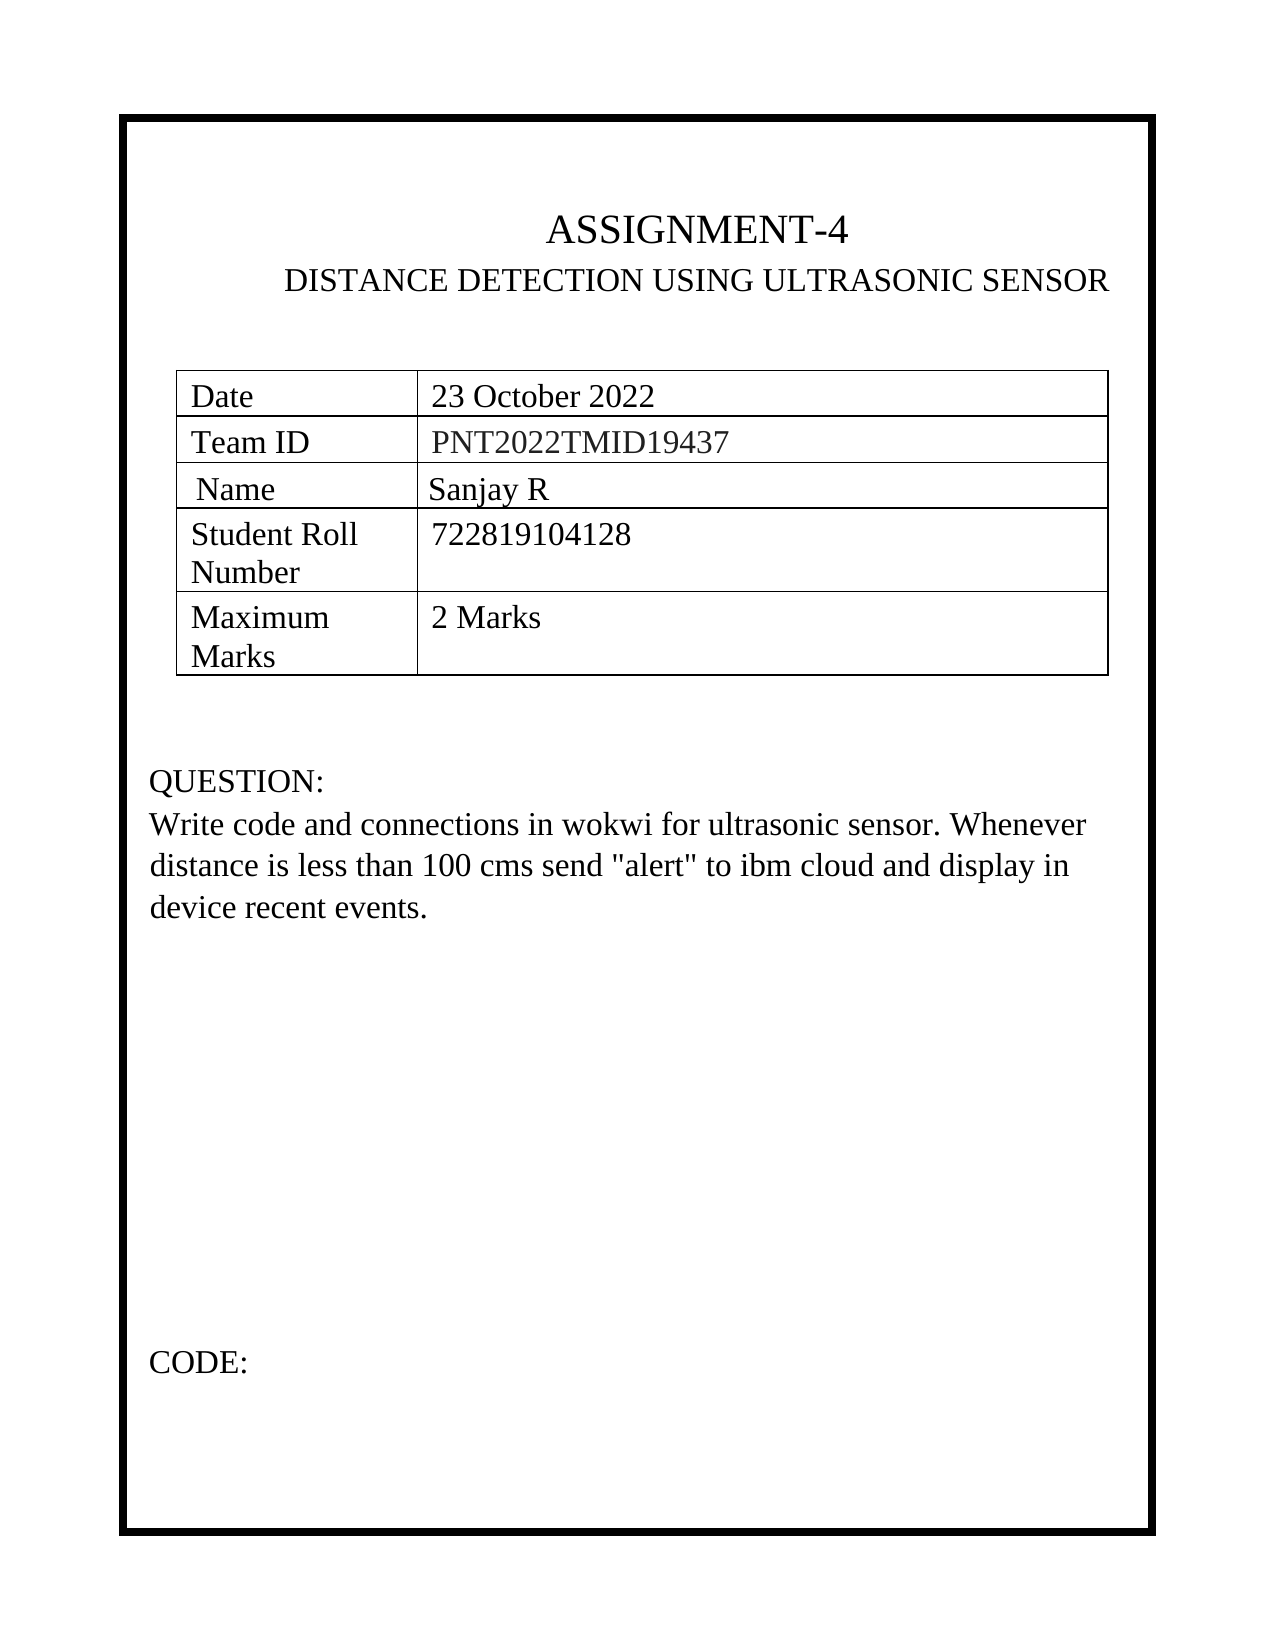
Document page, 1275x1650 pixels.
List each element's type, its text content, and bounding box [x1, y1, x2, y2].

subtitle ASSIGNMENT-4 [150, 204, 1244, 252]
text QUESTION: [148, 761, 1244, 800]
table_cell Team ID [177, 417, 417, 462]
table_cell Sanjay R [418, 463, 1107, 507]
table_cell 2 Marks [418, 592, 1107, 674]
table_header Date [177, 371, 417, 415]
table_header 23 October 2022 [418, 371, 1107, 415]
table_cell PNT2022TMID19437 [418, 417, 1107, 462]
table_cell Student Roll Number [177, 509, 417, 591]
text Write code and connections in wokwi for ultrasonic sensor. Whenever distance is less than 100 cms send "alert" to ibm cloud and display in device recent events. [148, 804, 1161, 925]
table_cell 722819104128 [418, 509, 1107, 591]
text CODE: [148, 1342, 1161, 1381]
table_cell Maximum Marks [177, 592, 417, 674]
subtitle DISTANCE DETECTION USING ULTRASONIC SENSOR [150, 260, 1244, 298]
table_cell Name [177, 463, 417, 507]
